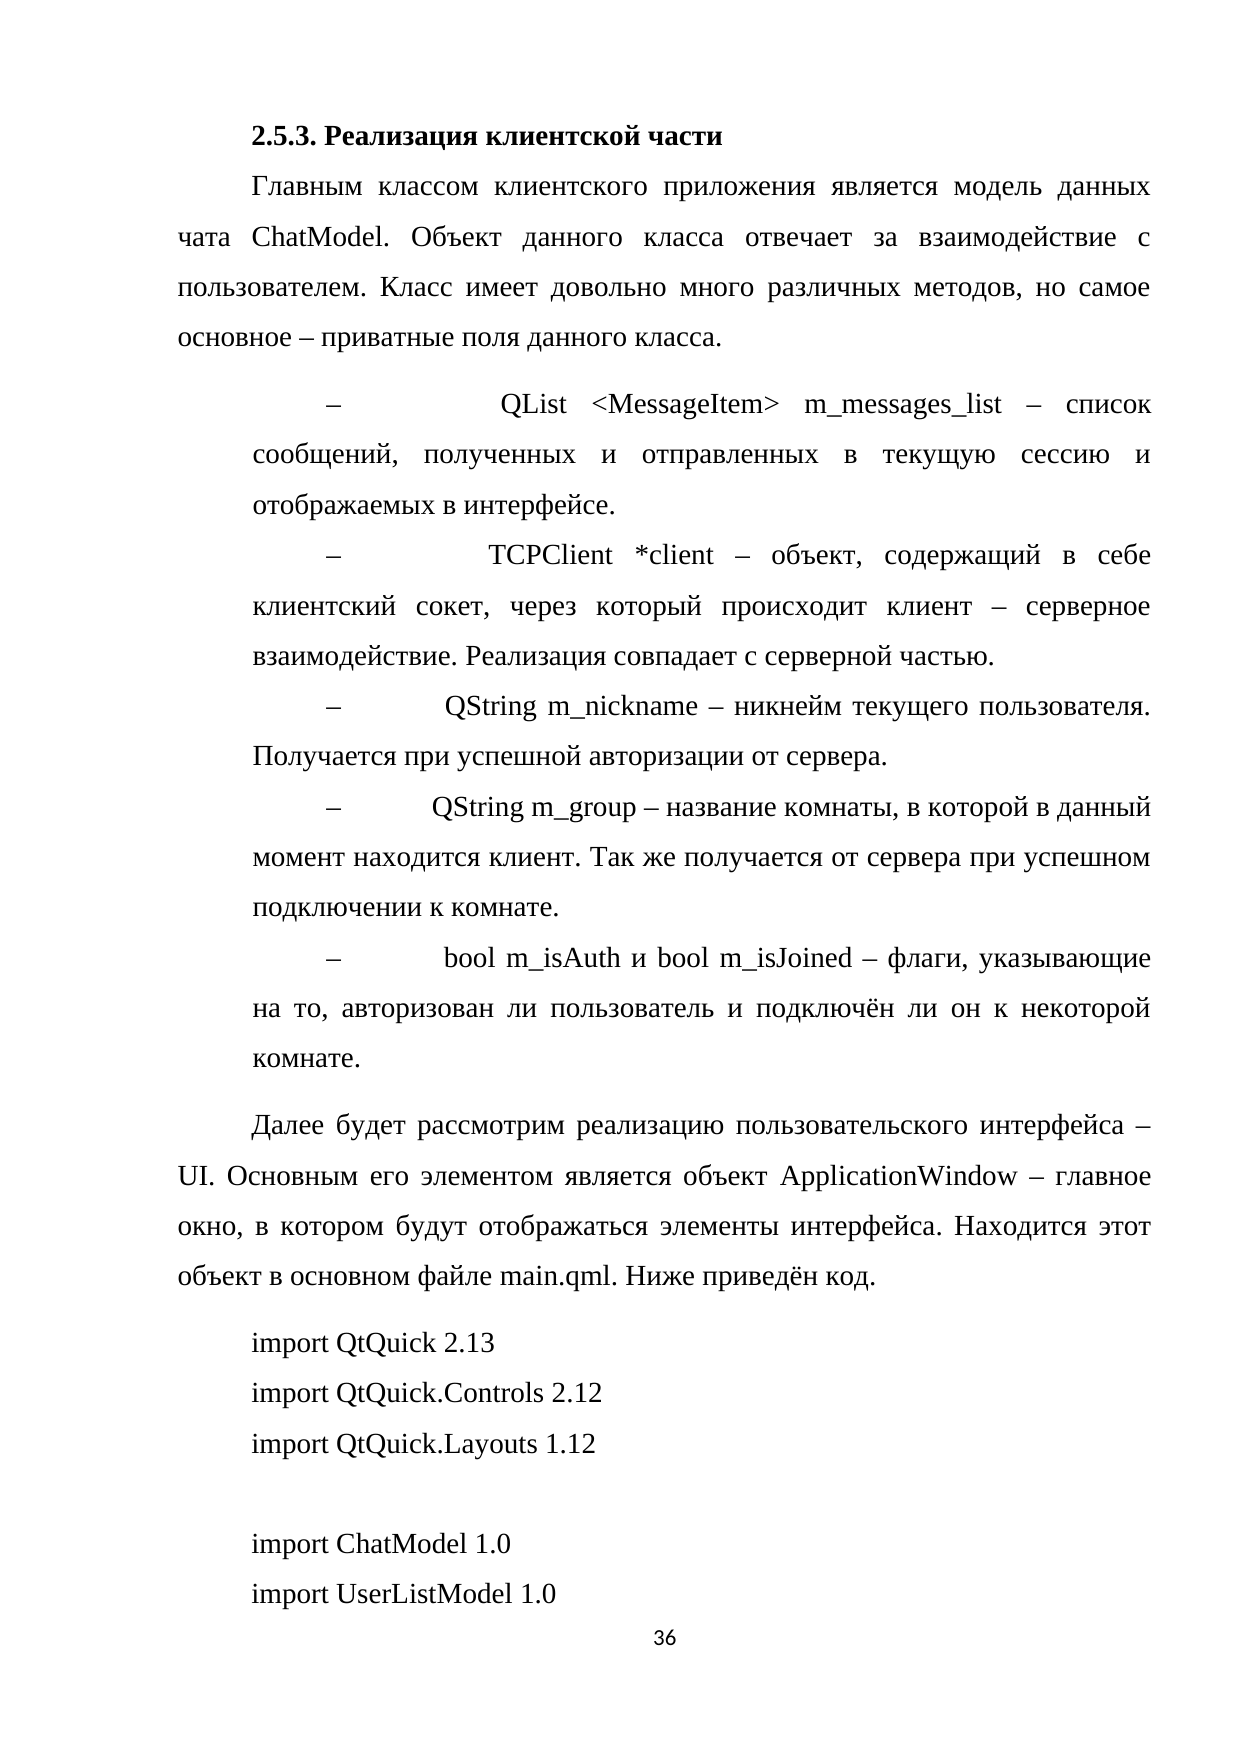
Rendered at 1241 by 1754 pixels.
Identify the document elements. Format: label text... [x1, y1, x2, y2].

list QString m_nickname – никнейм текущего пользователя. Получается при успешной авторизации от сервера. [252, 688, 1152, 772]
list QString m_group – название комнаты, в которой в данный момент находится клиент. Так же получается от сервера при успешном подключении к комнате. [252, 789, 1152, 923]
text Далее будет рассмотрим реализацию пользовательского интерфейса – UI. Основным его элементом является объект ApplicationWindow – главное окно, в котором будут отображаться элементы интерфейса. Находится этот объект в основном файле main.qml. Ниже приведён код. [177, 1107, 1152, 1292]
list QList <MessageItem> m_messages_list – список сообщений, полученных и отправленных в текущую сессию и отображаемых в интерфейсе. [252, 386, 1152, 521]
text import QtQuick 2.13 [177, 1325, 1152, 1359]
list TCPClient *client – объект, содержащий в себе клиентский сокет, через который происходит клиент – серверное взаимодействие. Реализация совпадает с серверной частью. [252, 537, 1152, 671]
text import UserListModel 1.0 [177, 1576, 1152, 1610]
list bool m_isAuth и bool m_isJoined – флаги, указывающие на то, авторизован ли пользователь и подключён ли он к некоторой комнате. [252, 940, 1152, 1074]
text import QtQuick.Controls 2.12 [177, 1376, 1152, 1409]
text Главным классом клиентского приложения является модель данных чата ChatModel. Объект данного класса отвечает за взаимодействие с пользователем. Класс имеет довольно много различных методов, но самое основное – приватные поля данного класса. [177, 168, 1152, 353]
text import QtQuick.Layouts 1.12 [177, 1426, 1152, 1459]
subtitle 2.5.3. Реализация клиентской части [177, 118, 1152, 152]
text import ChatModel 1.0 [177, 1526, 1152, 1560]
